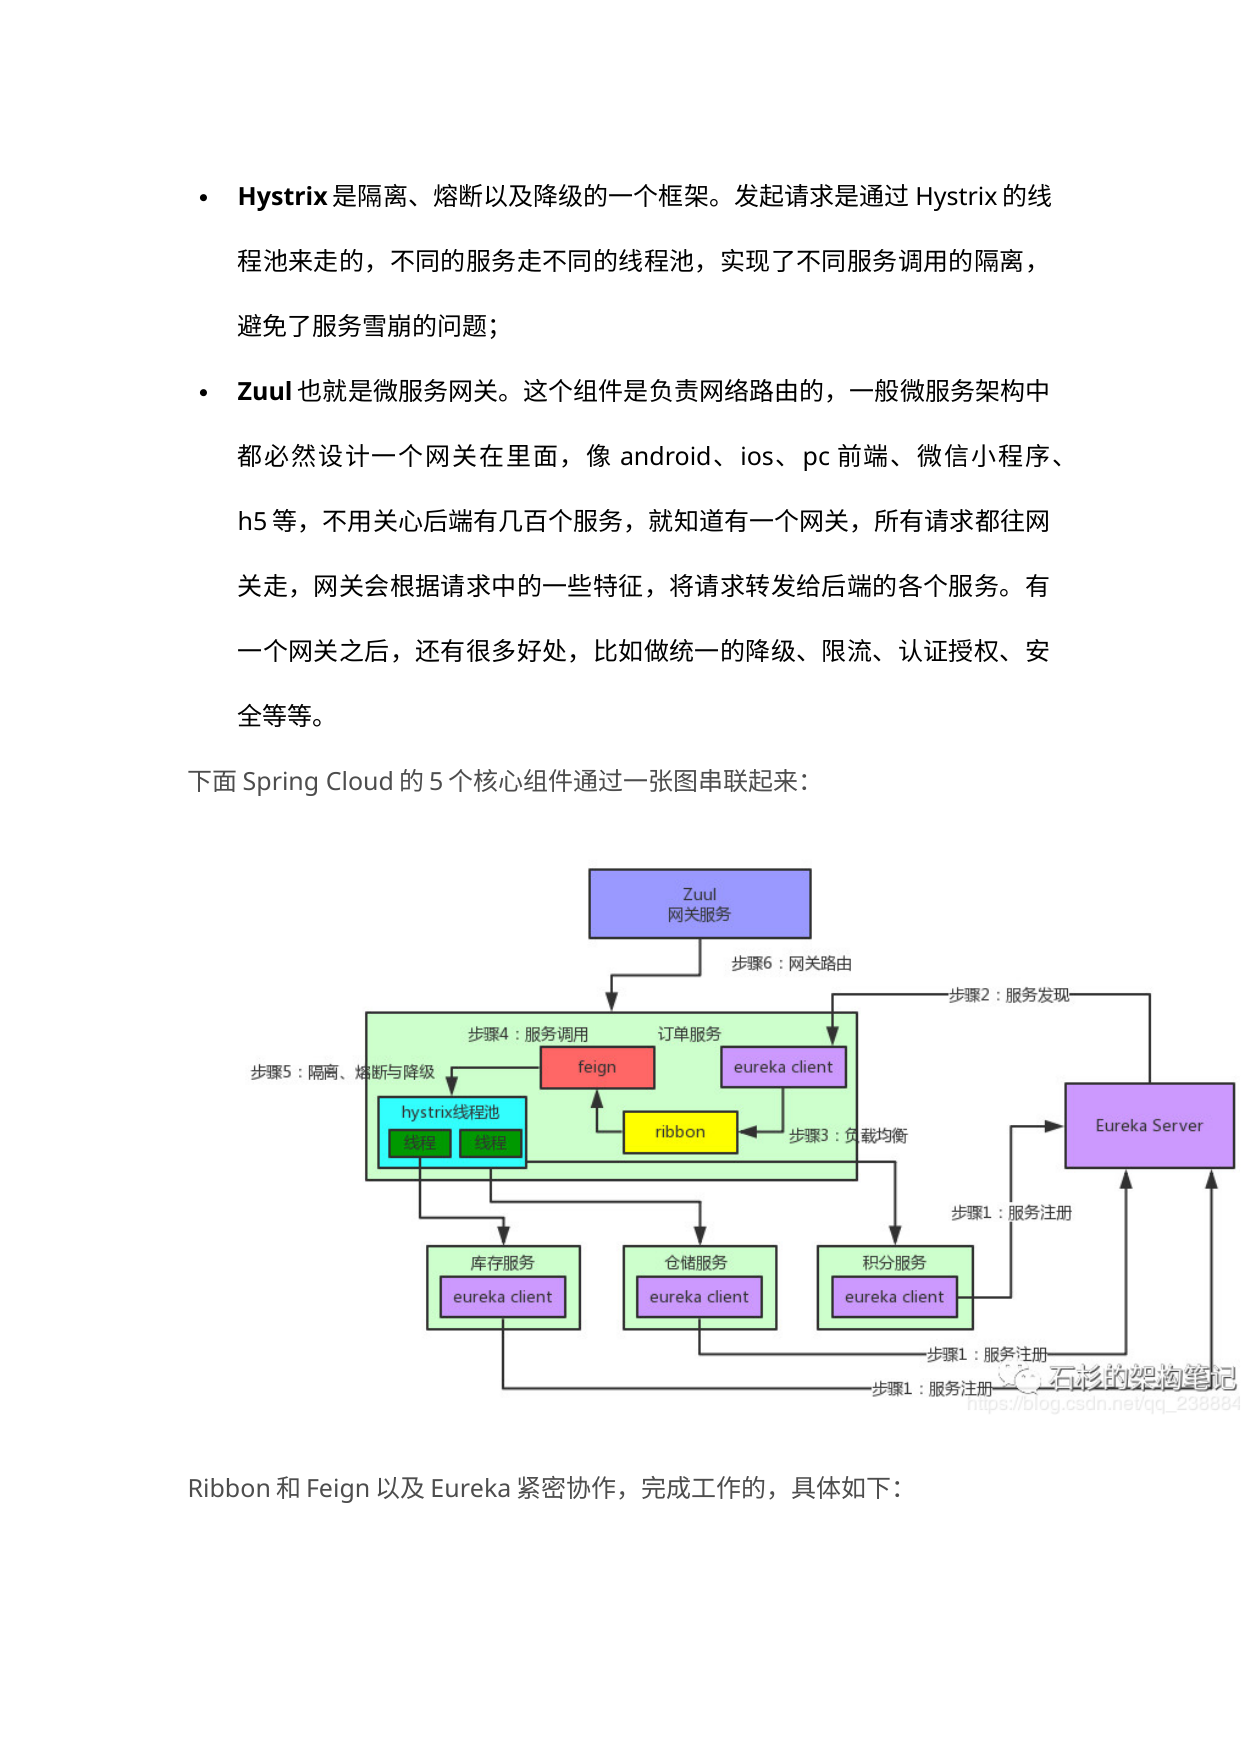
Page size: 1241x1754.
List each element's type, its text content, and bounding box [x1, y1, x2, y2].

picture [187, 812, 1241, 1426]
list Hystrix是隔离、熔断以及降级的一个框架。发起请求是通过Hystrix的线程池来走的，不同的服务走不同的线程池，实现了不同服务调用的隔离，避免了服务雪崩的问题； [200, 162, 1053, 357]
text Ribbon和Feign以及Eureka紧密协作，完成工作的，具体如下： [187, 1454, 1053, 1519]
text 下面Spring Cloud的5个核心组件通过一张图串联起来： [187, 747, 1053, 812]
list Zuul也就是微服务网关。这个组件是负责网络路由的，一般微服务架构中都必然设计一个网关在里面，像android、ios、pc前端、微信小程序、h5等，不用关心后端有几百个服务，就知道有一个网关，所有请求都往网关走，网关会根据请求中的一些特征，将请求转发给后端的各个服务。有一个网关之后，还有很多好处，比如做统一的降级、限流、认证授权、安全等等。 [200, 357, 1053, 747]
